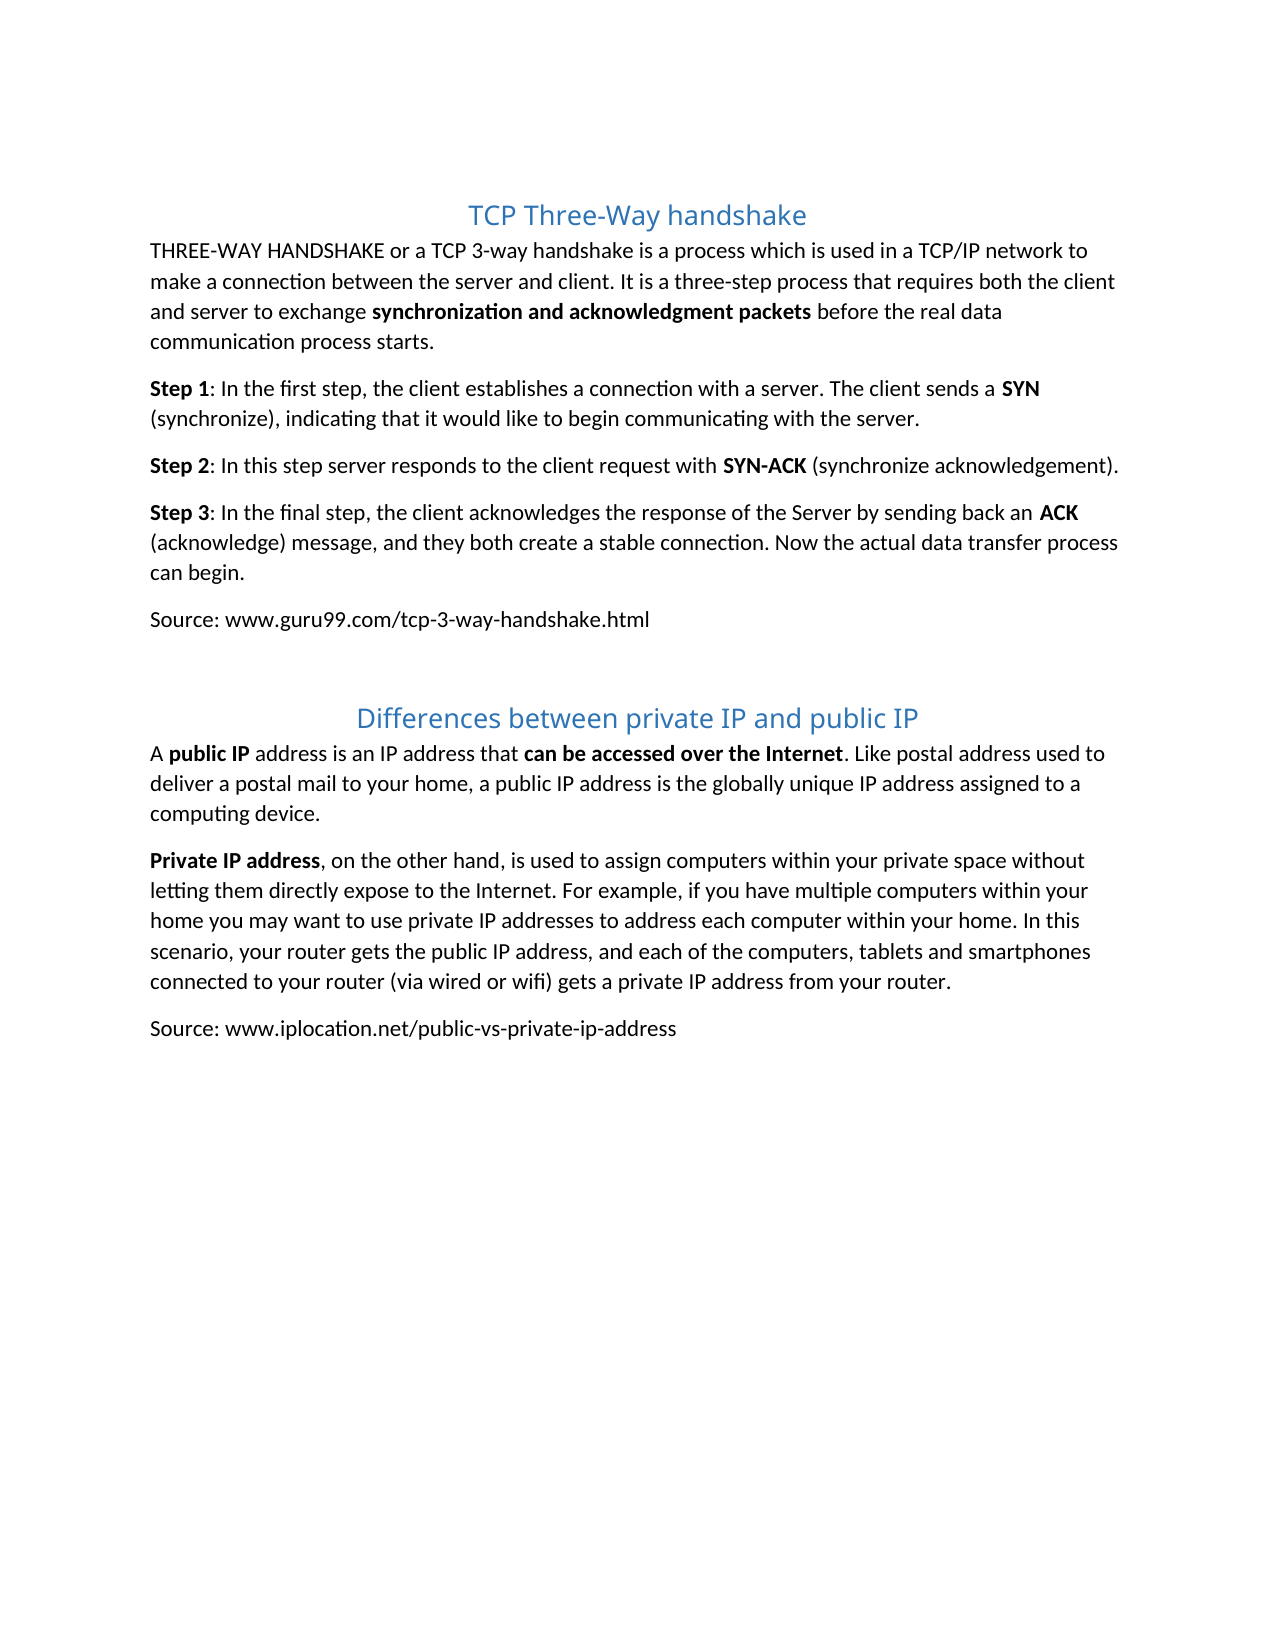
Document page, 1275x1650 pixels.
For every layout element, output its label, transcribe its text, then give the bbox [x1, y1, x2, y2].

subtitle Differences between private IP and public IP [150, 699, 1125, 736]
text Private IP address, on the other hand, is used to assign computers within your private space without letting them directly expose to the Internet. For example, if you have multiple computers within your home you may want to use private IP addresses to address each computer within your home. In this scenario, your router gets the public IP address, and each of the computers, tablets and smartphones connected to your router (via wired or wifi) gets a private IP address from your router. [150, 846, 1125, 995]
text Step 3: In the final step, the client acknowledges the response of the Server by sending back an ACK (acknowledge) message, and they both create a stable connection. Now the actual data transfer process can begin. [150, 498, 1125, 587]
text Source: www.iplocation.net/public-vs-private-ip-address [150, 1014, 1125, 1042]
text Step 1: In the first step, the client establishes a connection with a server. The client sends a SYN (synchronize), indicating that it would like to begin communicating with the server. [150, 374, 1125, 432]
text THREE-WAY HANDSHAKE or a TCP 3-way handshake is a process which is used in a TCP/IP network to make a connection between the server and client. It is a three-step process that requires both the client and server to exchange synchronization and acknowledgment packets before the real data communication process starts. [150, 237, 1125, 355]
text Step 2: In this step server responds to the client request with SYN-ACK (synchronize acknowledgement). [150, 451, 1125, 479]
subtitle TCP Three-Way handshake [150, 197, 1125, 234]
text Source: www.guru99.com/tcp-3-way-handshake.html [150, 605, 1125, 633]
text A public IP address is an IP address that can be accessed over the Internet. Like postal address used to deliver a postal mail to your home, a public IP address is the globally unique IP address assigned to a computing device. [150, 739, 1125, 827]
